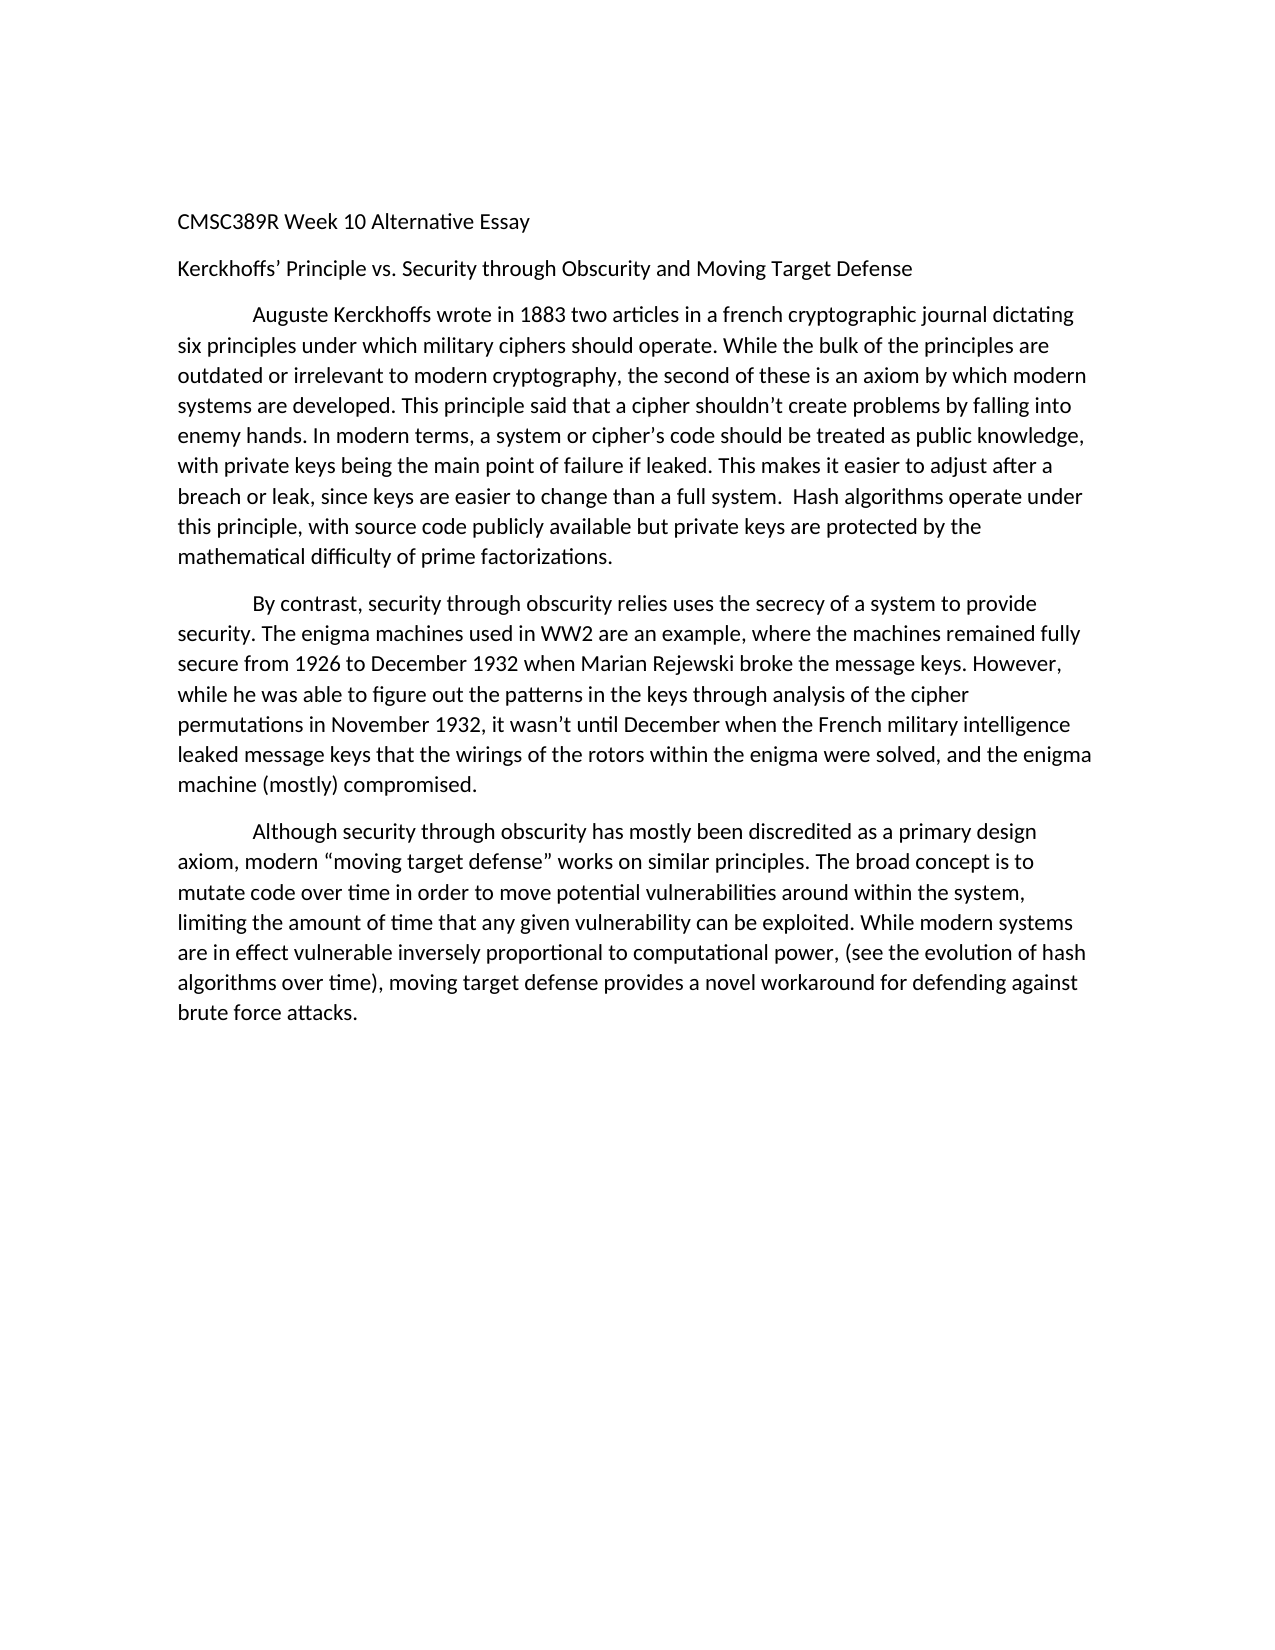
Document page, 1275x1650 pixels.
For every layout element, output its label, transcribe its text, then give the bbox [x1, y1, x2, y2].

text CMSC389R Week 10 Alternative Essay [177, 207, 1098, 235]
text Although security through obscurity has mostly been discredited as a primary design axiom, modern “moving target defense” works on similar principles. The broad concept is to mutate code over time in order to move potential vulnerabilities around within the system, limiting the amount of time that any given vulnerability can be exploited. While modern systems are in effect vulnerable inversely proportional to computational power, (see the evolution of hash algorithms over time), moving target defense provides a novel workaround for defending against brute force attacks. [177, 817, 1098, 1026]
text Kerckhoffs’ Principle vs. Security through Obscurity and Moving Target Defense [177, 254, 1098, 282]
text Auguste Kerckhoffs wrote in 1883 two articles in a french cryptographic journal dictating six principles under which military ciphers should operate. While the bulk of the principles are outdated or irrelevant to modern cryptography, the second of these is an axiom by which modern systems are developed. This principle said that a cipher shouldn’t create problems by falling into enemy hands. In modern terms, a system or cipher’s code should be treated as public knowledge, with private keys being the main point of failure if leaked. This makes it easier to adjust after a breach or leak, since keys are easier to change than a full system. Hash algorithms operate under this principle, with source code publicly available but private keys are protected by the mathematical difficulty of prime factorizations. [177, 301, 1098, 570]
text By contrast, security through obscurity relies uses the secrecy of a system to provide security. The enigma machines used in WW2 are an example, where the machines remained fully secure from 1926 to December 1932 when Marian Rejewski broke the message keys. However, while he was able to figure out the patterns in the keys through analysis of the cipher permutations in November 1932, it wasn’t until December when the French military intelligence leaked message keys that the wirings of the rotors within the enigma were solved, and the enigma machine (mostly) compromised. [177, 589, 1098, 798]
